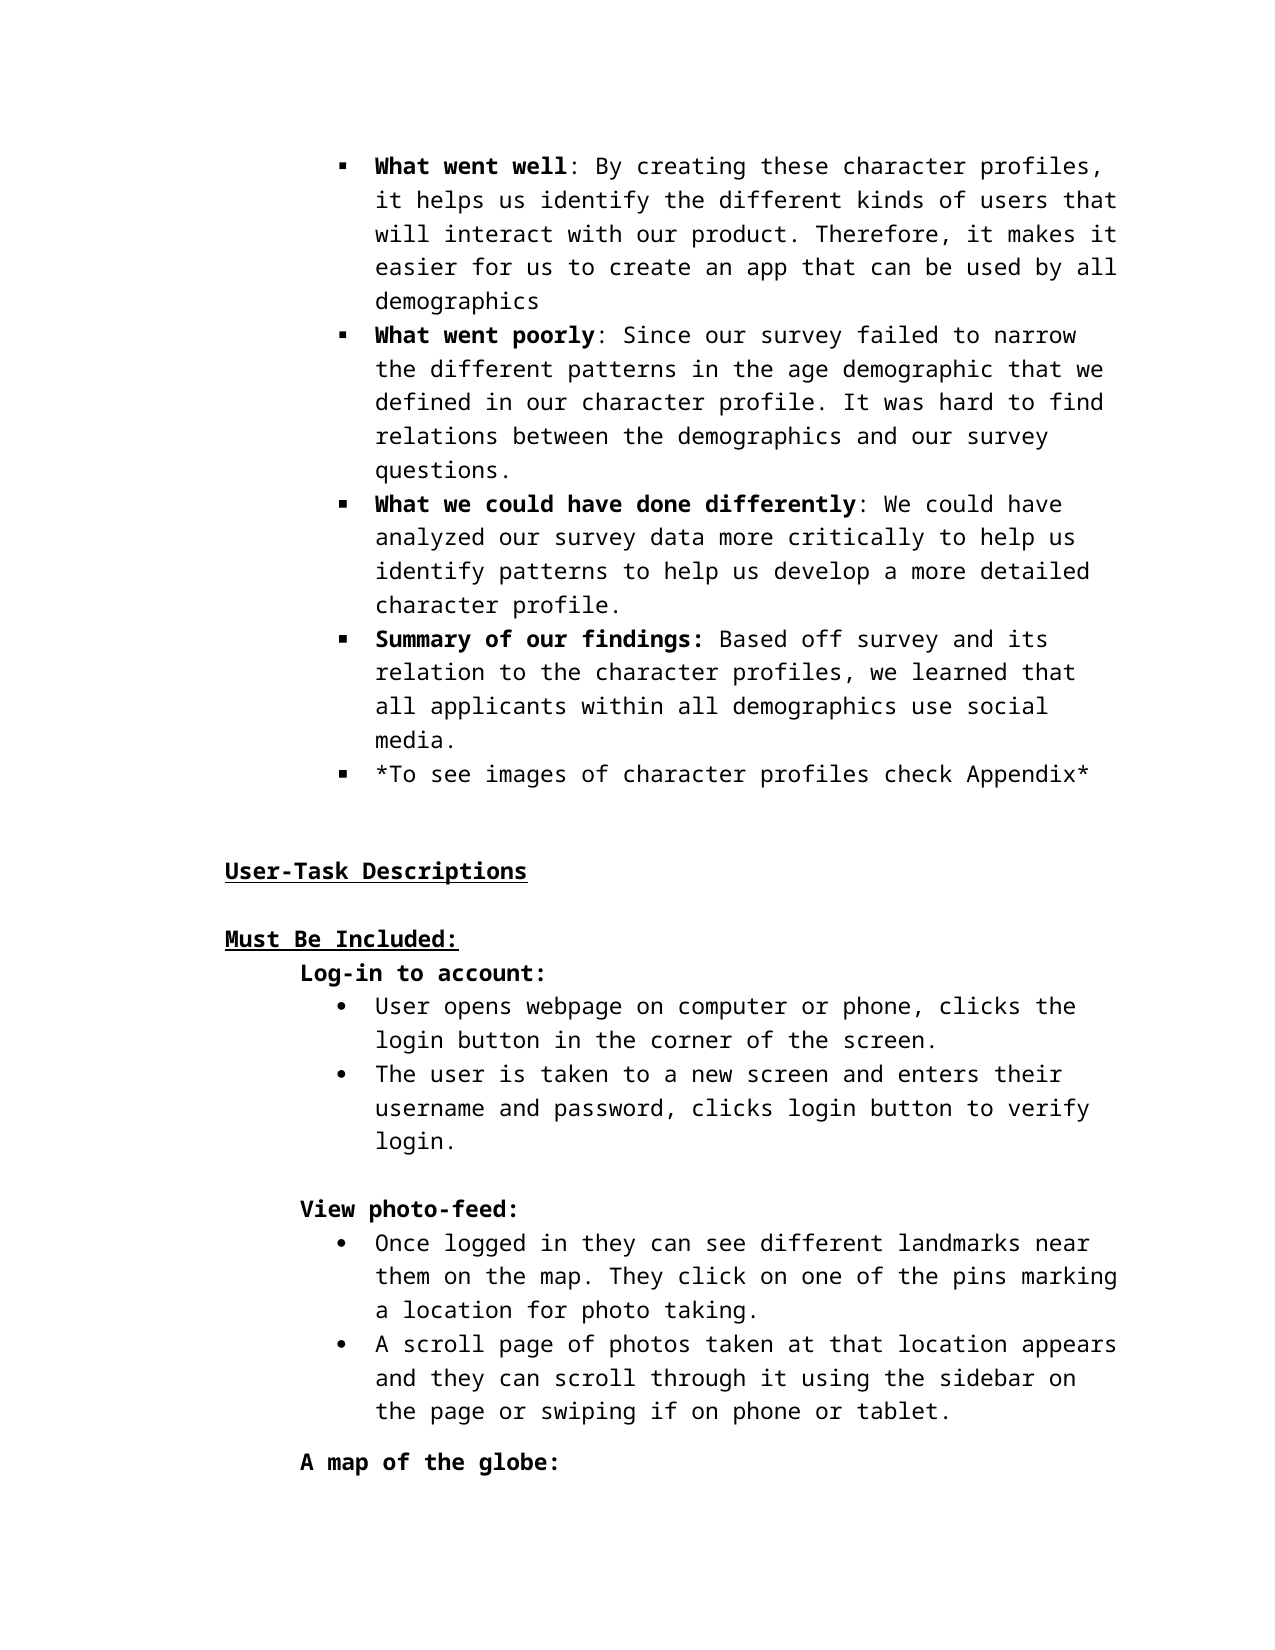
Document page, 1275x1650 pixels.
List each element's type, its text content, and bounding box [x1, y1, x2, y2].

list Summary of our findings: Based off survey and its relation to the character profiles, we learned that all applicants within all demographics use social media. [337, 622, 1125, 755]
list What went poorly: Since our survey failed to narrow the different patterns in the age demographic that we defined in our character profile. It was hard to find relations between the demographics and our survey questions. [337, 319, 1125, 485]
list Must Be Included: [225, 923, 1125, 954]
list What we could have done differently: We could have analyzed our survey data more critically to help us identify patterns to help us develop a more detailed character profile. [337, 487, 1125, 620]
list User-Task Descriptions [225, 855, 1125, 886]
list A scroll page of photos taken at that location appears and they can scroll through it using the sidebar on the page or swiping if on phone or tablet. [337, 1328, 1125, 1426]
list View photo-feed: [225, 1193, 1125, 1224]
text A map of the globe: [262, 1446, 1125, 1477]
list Log-in to account: [225, 956, 1125, 988]
list User opens webpage on computer or phone, clicks the login button in the corner of the screen. [337, 990, 1125, 1055]
list The user is taken to a new screen and enters their username and password, clicks login button to verify login. [337, 1058, 1125, 1156]
list What went well: By creating these character profiles, it helps us identify the different kinds of users that will interact with our product. Therefore, it makes it easier for us to create an app that can be used by all demographics [337, 150, 1125, 316]
list *To see images of character profiles check Appendix* [337, 757, 1125, 789]
list Once logged in they can see different landmarks near them on the map. They click on one of the pins marking a location for photo taking. [337, 1226, 1125, 1325]
